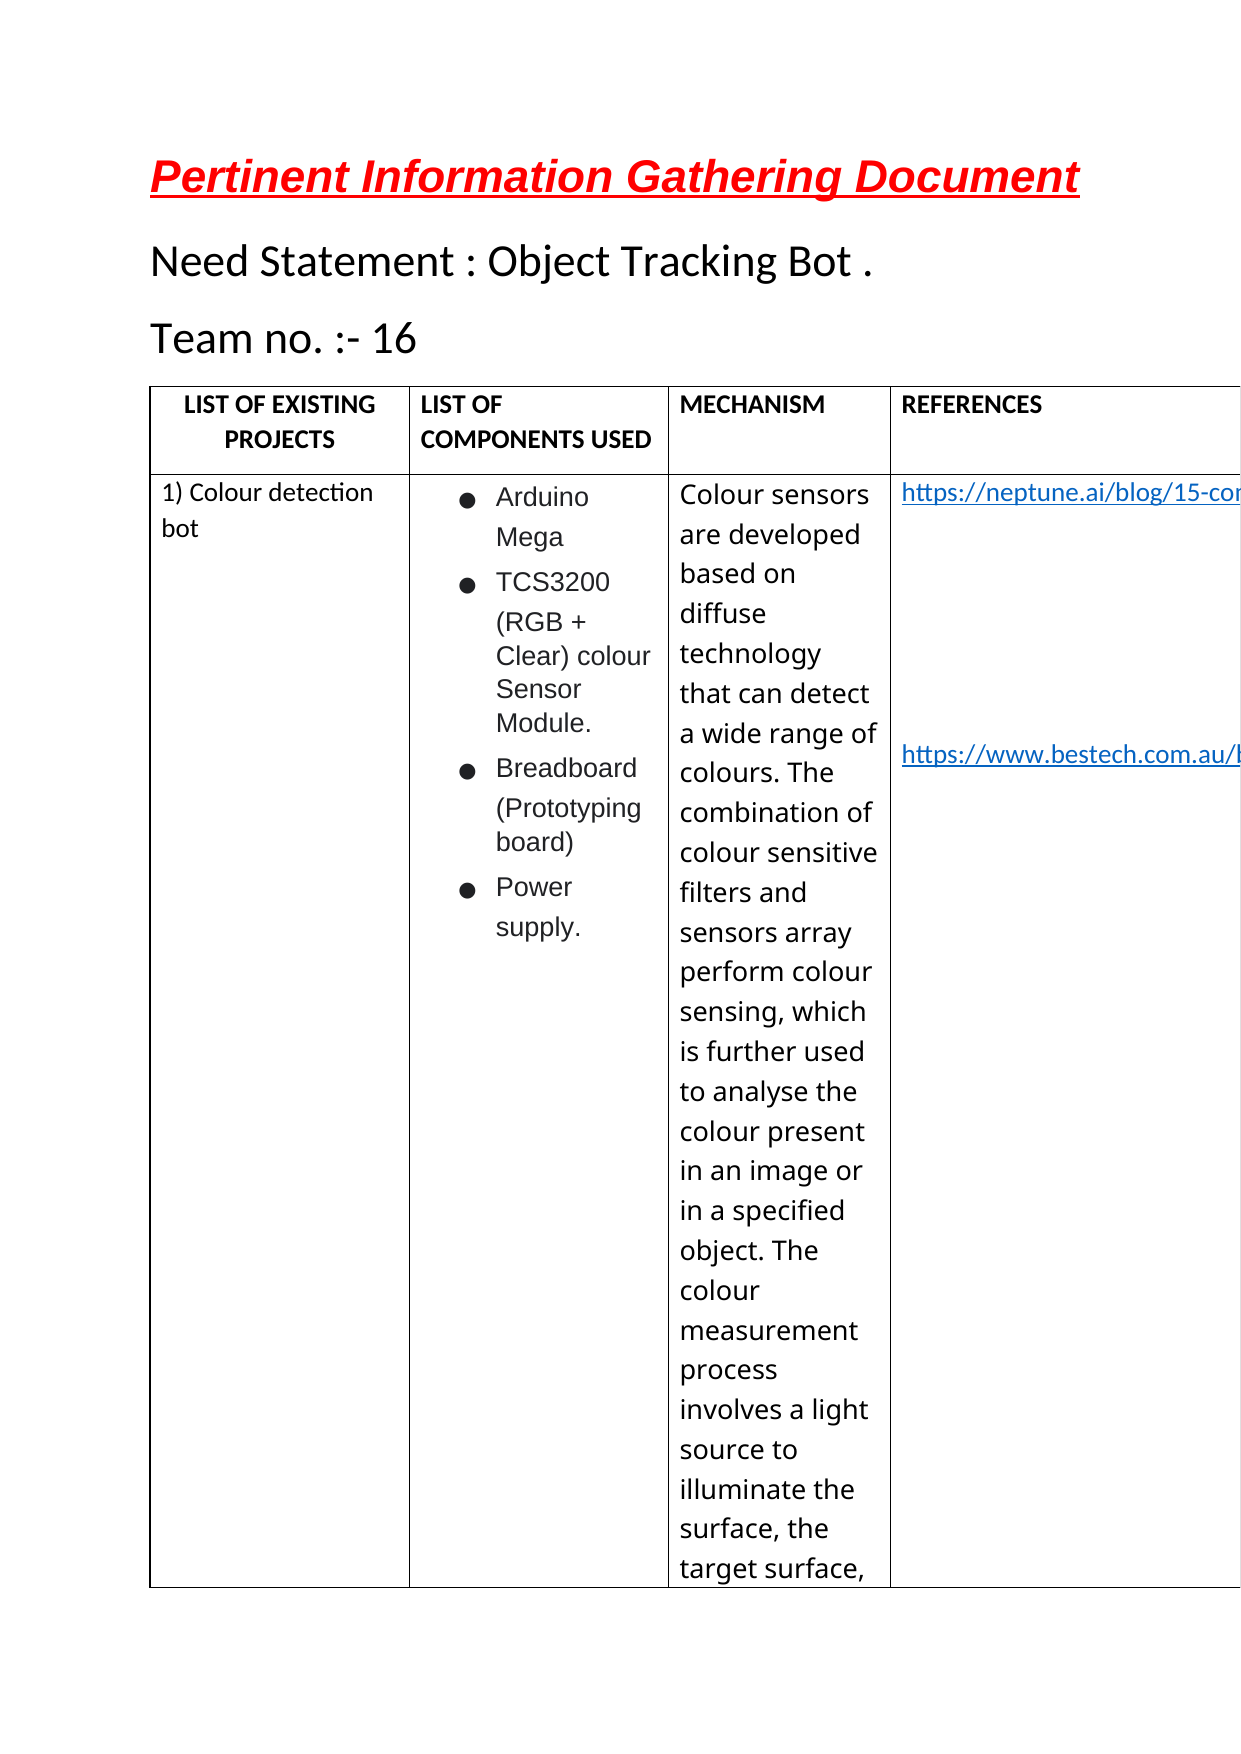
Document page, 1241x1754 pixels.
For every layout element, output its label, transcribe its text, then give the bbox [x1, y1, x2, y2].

table_header LIST OF COMPONENTS USED [410, 387, 668, 474]
table_header MECHANISM [669, 387, 890, 474]
text Team no. :- 16 [150, 309, 1090, 365]
table_header REFERENCES [891, 387, 1240, 474]
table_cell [151, 475, 409, 1587]
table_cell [669, 475, 890, 1587]
text Need Statement : Object Tracking Bot . [150, 232, 1090, 288]
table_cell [891, 475, 1240, 1587]
text Pertinent Information Gathering Document [150, 150, 1090, 203]
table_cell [410, 475, 668, 1587]
table_header LIST OF EXISTING PROJECTS [151, 387, 409, 474]
